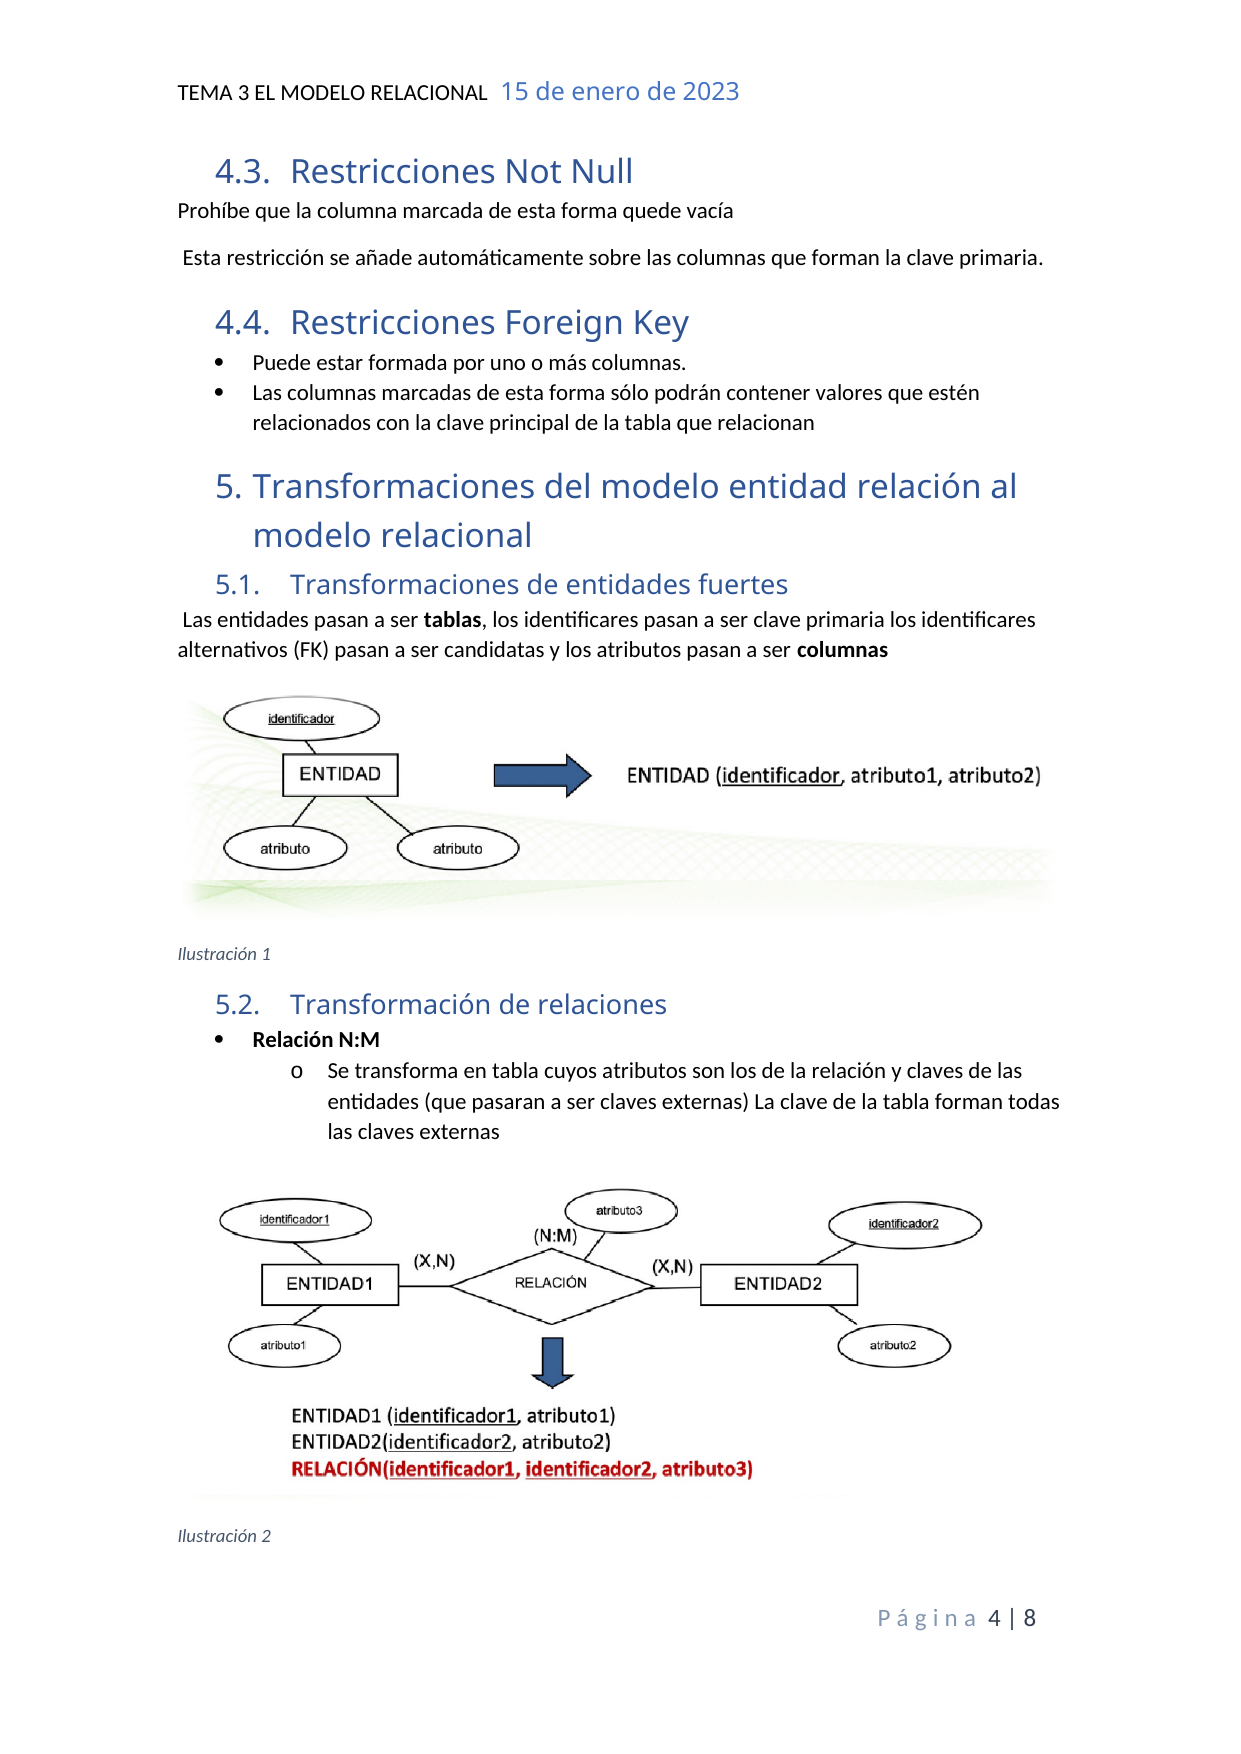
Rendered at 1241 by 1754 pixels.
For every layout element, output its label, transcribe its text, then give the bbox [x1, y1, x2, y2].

subtitle Restricciones Not Null [215, 148, 1063, 193]
subtitle Transformación de relaciones [215, 986, 1063, 1023]
list Relación N:M [215, 1026, 1063, 1053]
text Las entidades pasan a ser tablas, los identificares pasan a ser clave primaria los identificares alternativos (FK) pasan a ser candidatas y los atributos pasan a ser columnas [177, 605, 1063, 663]
subtitle Transformaciones de entidades fuertes [215, 565, 1063, 602]
text Esta restricción se añade automáticamente sobre las columnas que forman la clave primaria. [177, 243, 1063, 271]
list Puede estar formada por uno o más columnas. [215, 348, 1063, 376]
text Prohíbe que la columna marcada de esta forma quede vacía [177, 197, 1063, 224]
subtitle Transformaciones del modelo entidad relación al modelo relacional [215, 463, 1063, 558]
list Las columnas marcadas de esta forma sólo podrán contener valores que estén relacionados con la clave principal de la tabla que relacionan [215, 378, 1063, 436]
picture [208, 712, 1034, 894]
subtitle Restricciones Foreign Key [215, 299, 1063, 344]
picture [207, 1194, 989, 1476]
list Se transforma en tabla cuyos atributos son los de la relación y claves de las entidades (que pasaran a ser claves externas) La clave de la tabla forman todas las claves externas [290, 1056, 1063, 1145]
